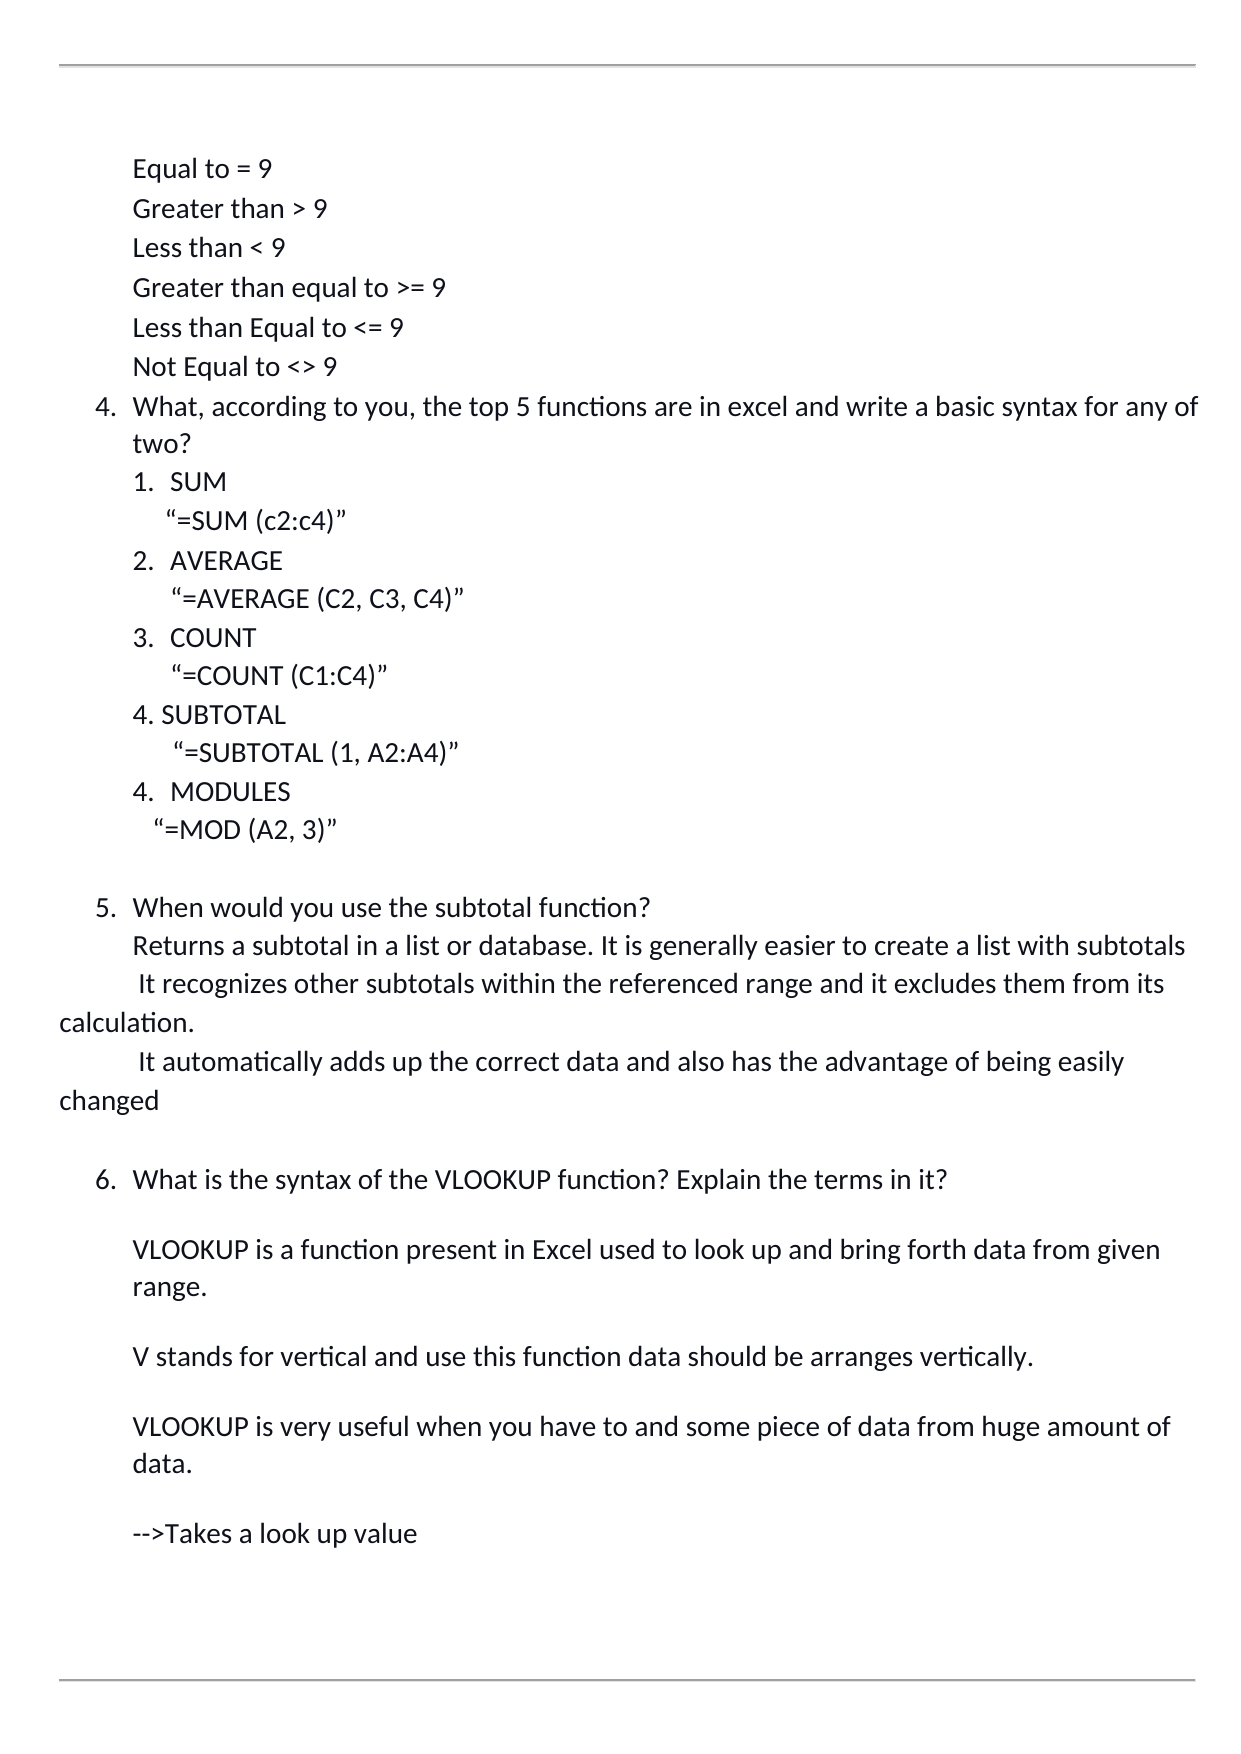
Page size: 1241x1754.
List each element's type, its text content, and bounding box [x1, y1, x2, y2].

text -->Takes a look up value [132, 1515, 1202, 1551]
text V stands for vertical and use this function data should be arranges vertically. [132, 1338, 1202, 1374]
text VLOOKUP is very useful when you have to and some piece of data from huge amount of data. [132, 1408, 1202, 1481]
list “=AVERAGE (C2, C3, C4)” [170, 581, 1203, 616]
text It recognizes other subtotals within the referenced range and it excludes them from its calculation. [59, 965, 1203, 1039]
list When would you use the subtotal function? [95, 889, 1202, 925]
list MODULES [132, 773, 1203, 808]
list What is the syntax of the VLOOKUP function? Explain the terms in it? [95, 1161, 1202, 1197]
text Greater than equal to >= 9 [132, 269, 1203, 305]
list “=SUBTOTAL (1, A2:A4)” [132, 734, 1203, 770]
list 4. SUBTOTAL [132, 696, 1203, 732]
list What, according to you, the top 5 functions are in excel and write a basic syntax for any of two? [95, 388, 1202, 460]
text “=SUM (c2:c4)” [59, 502, 1203, 538]
text Less than < 9 [132, 229, 1203, 265]
list “=COUNT (C1:C4)” [170, 657, 1203, 693]
text It automatically adds up the correct data and also has the advantage of being easily changed [59, 1043, 1203, 1118]
text Returns a subtotal in a list or database. It is generally easier to create a list with subtotals [132, 927, 1202, 963]
text Equal to = 9 [132, 150, 1203, 186]
list AVERAGE [132, 542, 1203, 578]
text Not Equal to <> 9 [132, 348, 1203, 384]
list COUNT [132, 619, 1203, 655]
text Greater than > 9 [132, 190, 1203, 225]
text Less than Equal to <= 9 [132, 309, 1203, 344]
list “=MOD (A2, 3)” [132, 811, 1203, 847]
text VLOOKUP is a function present in Excel used to look up and bring forth data from given range. [132, 1231, 1202, 1304]
list SUM [132, 463, 1203, 498]
